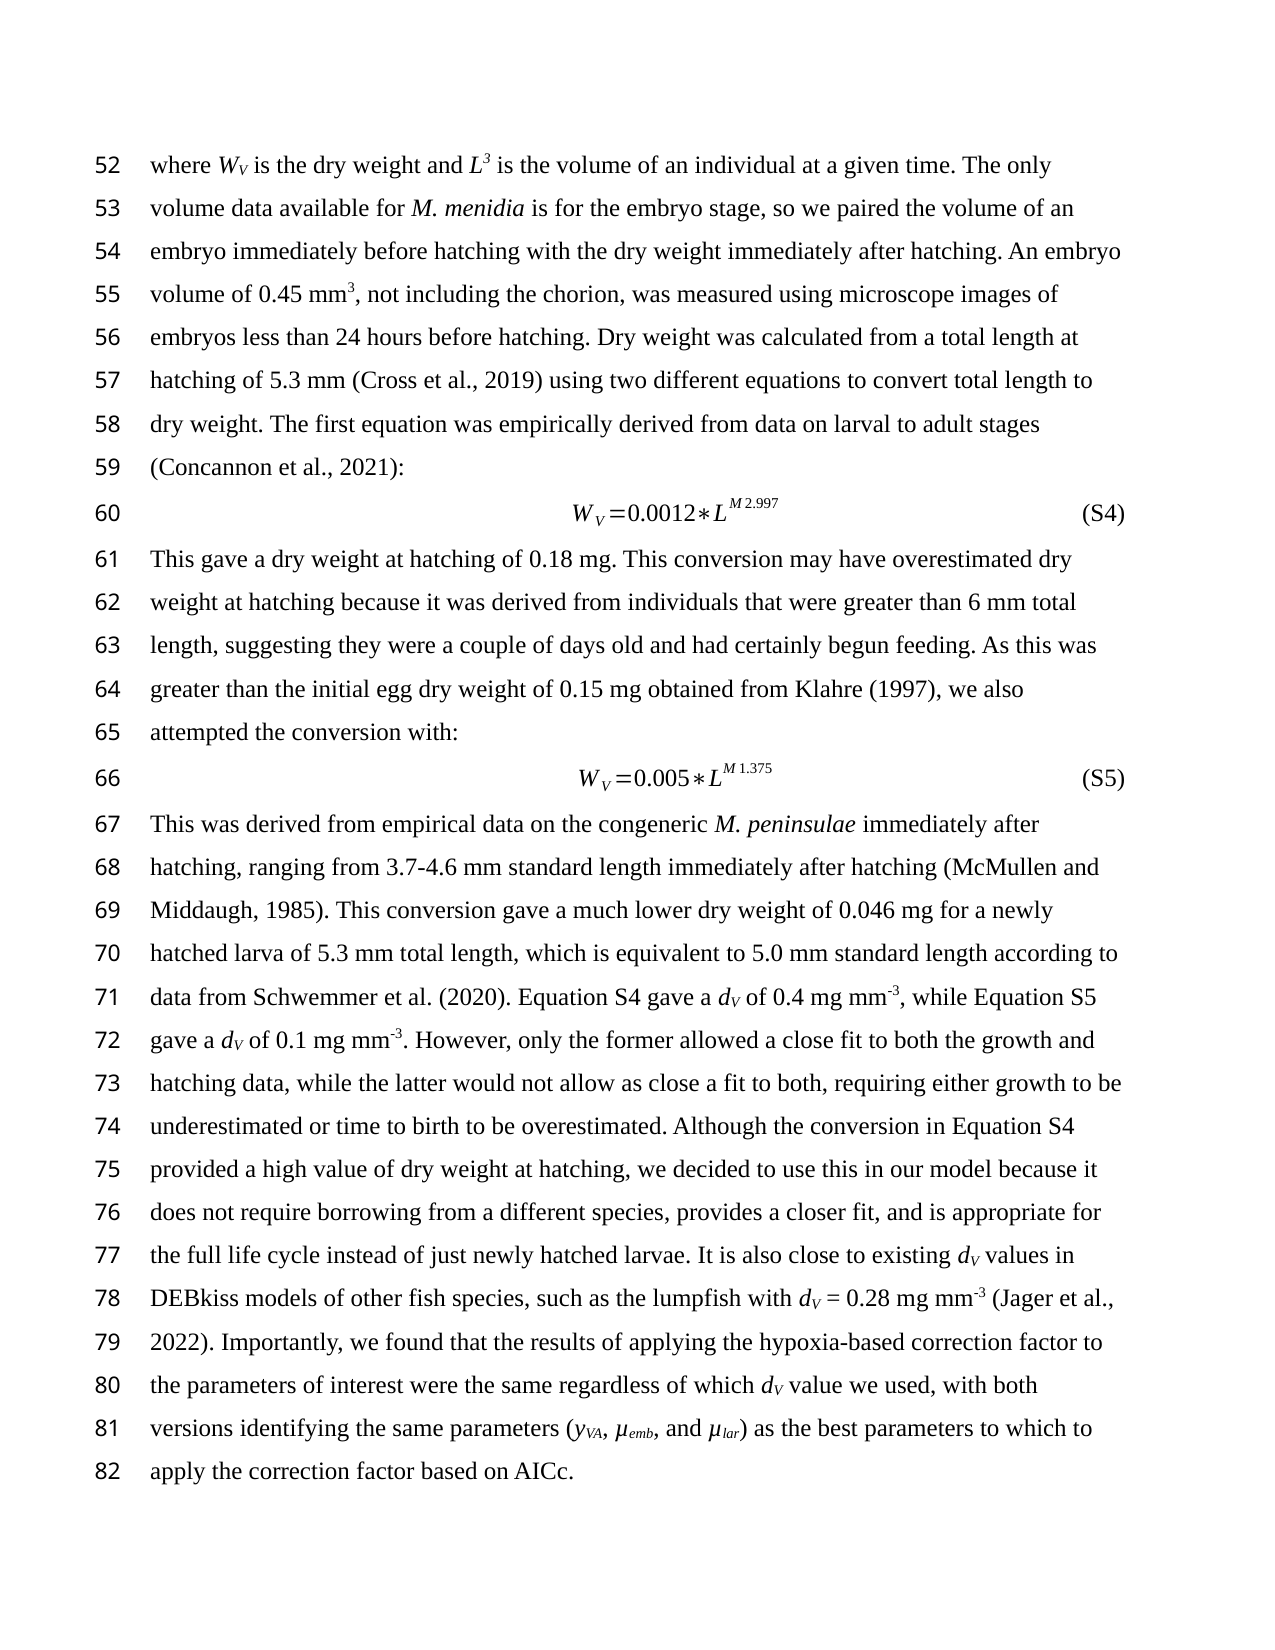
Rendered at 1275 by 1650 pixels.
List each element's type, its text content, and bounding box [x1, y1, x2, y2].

text (S4) [150, 495, 1125, 530]
text where WV is the dry weight and L3 is the volume of an individual at a given time. The only volume data available for M. menidia is for the embryo stage, so we paired the volume of an embryo immediately before hatching with the dry weight immediately after hatching. An embryo volume of 0.45 mm3, not including the chorion, was measured using microscope images of embryos less than 24 hours before hatching. Dry weight was calculated from a total length at hatching of 5.3 mm (Cross et al., 2019) using two different equations to convert total length to dry weight. The first equation was empirically derived from data on larval to adult stages (Concannon et al., 2021): [150, 150, 1125, 481]
text This gave a dry weight at hatching of 0.18 mg. This conversion may have overestimated dry weight at hatching because it was derived from individuals that were greater than 6 mm total length, suggesting they were a couple of days old and had certainly begun feeding. As this was greater than the initial egg dry weight of 0.15 mg obtained from Klahre (1997), we also attempted the conversion with: [150, 544, 1125, 746]
text This was derived from empirical data on the congeneric M. peninsulae immediately after hatching, ranging from 3.7-4.6 mm standard length immediately after hatching (McMullen and Middaugh, 1985). This conversion gave a much lower dry weight of 0.046 mg for a newly hatched larva of 5.3 mm total length, which is equivalent to 5.0 mm standard length according to data from Schwemmer et al. (2020). Equation S4 gave a dV of 0.4 mg mm-3, while Equation S5 gave a dV of 0.1 mg mm-3. However, only the former allowed a close fit to both the growth and hatching data, while the latter would not allow as close a fit to both, requiring either growth to be underestimated or time to birth to be overestimated. Although the conversion in Equation S4 provided a high value of dry weight at hatching, we decided to use this in our model because it does not require borrowing from a different species, provides a closer fit, and is appropriate for the full life cycle instead of just newly hatched larvae. It is also close to existing dV values in DEBkiss models of other fish species, such as the lumpfish with dV = 0.28 mg mm-3 (Jager et al., 2022). Importantly, we found that the results of applying the hypoxia-based correction factor to the parameters of interest were the same regardless of which dV value we used, with both versions identifying the same parameters (yVA, µemb, and µlar) as the best parameters to which to apply the correction factor based on AICc. [150, 809, 1125, 1485]
text (S5) [150, 760, 1125, 795]
